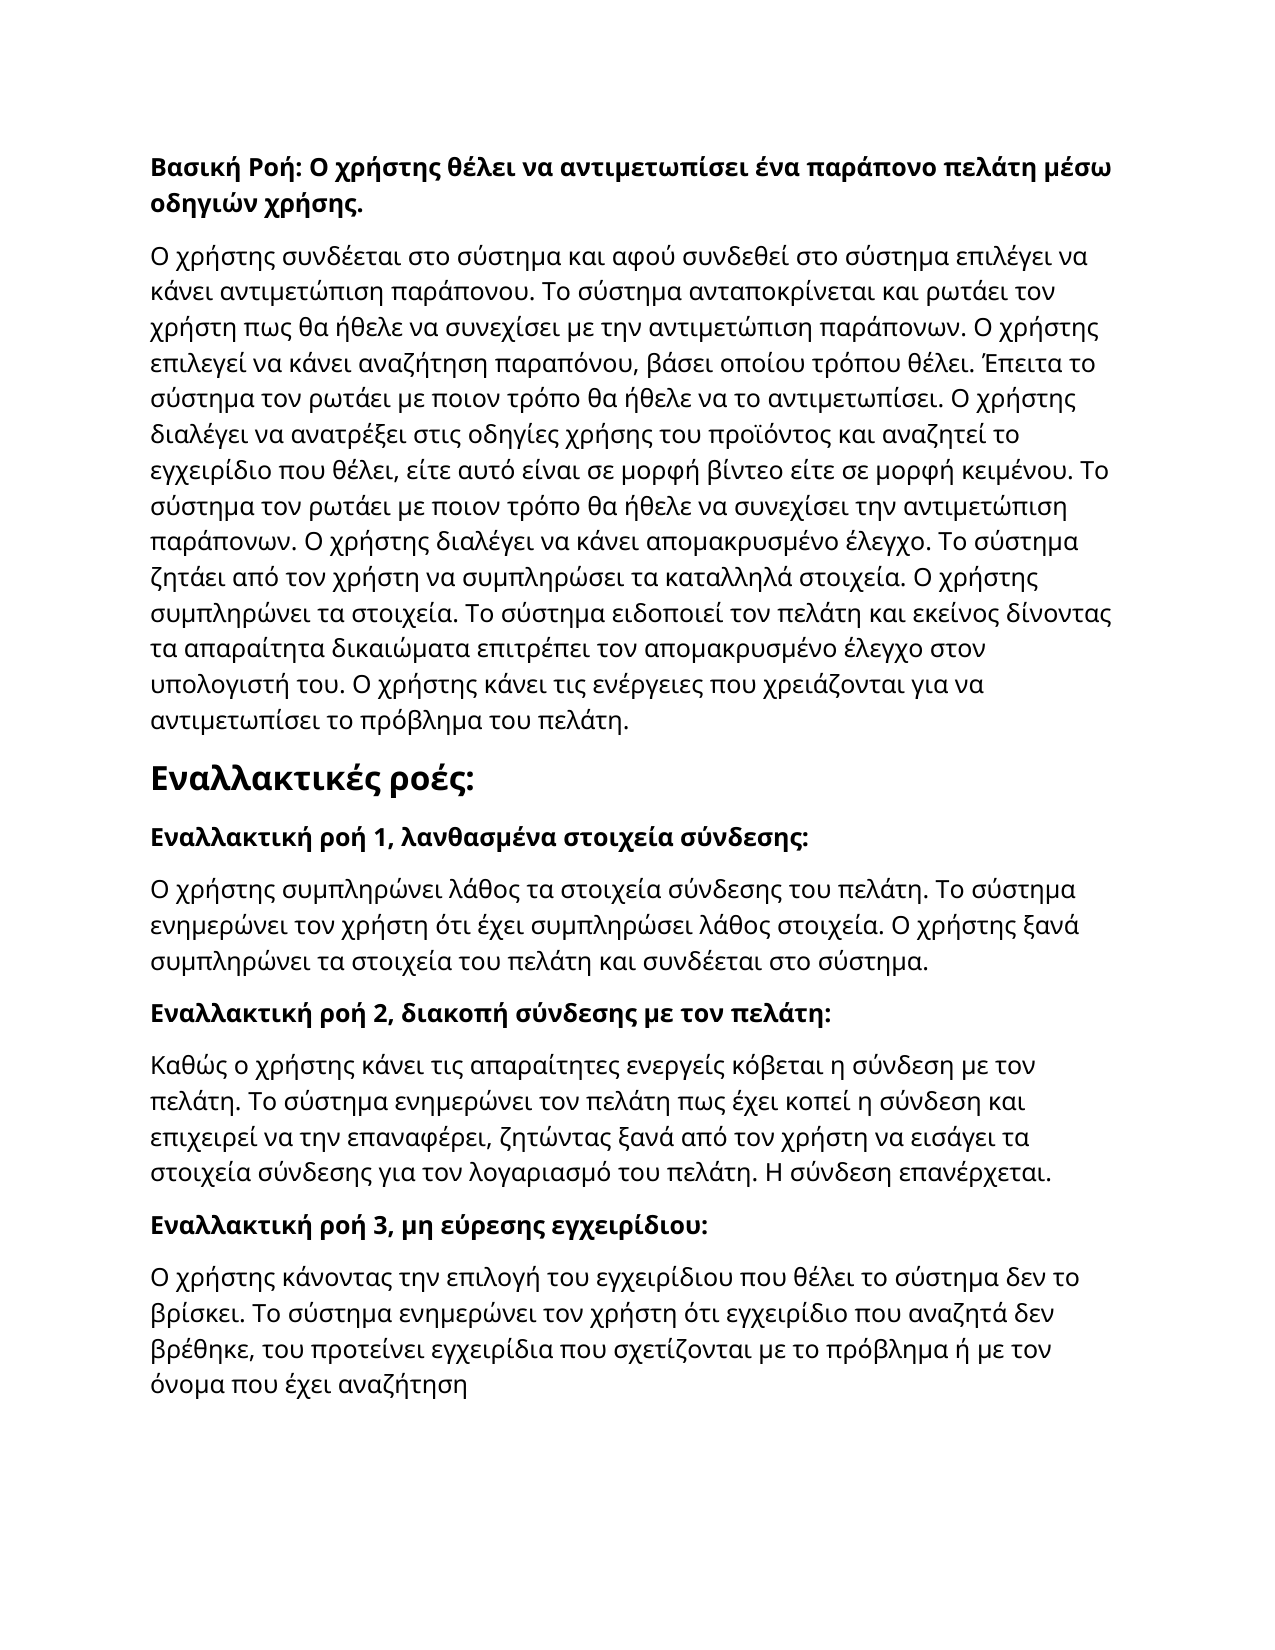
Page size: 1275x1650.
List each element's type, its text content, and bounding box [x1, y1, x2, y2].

text Ο χρήστης συνδέεται στο σύστημα και αφού συνδεθεί στο σύστημα επιλέγει να κάνει αντιμετώπιση παράπονου. Το σύστημα ανταποκρίνεται και ρωτάει τον χρήστη πως θα ήθελε να συνεχίσει με την αντιμετώπιση παράπονων. Ο χρήστης επιλεγεί να κάνει αναζήτηση παραπόνου, βάσει οποίου τρόπου θέλει. Έπειτα το σύστημα τον ρωτάει με ποιον τρόπο θα ήθελε να το αντιμετωπίσει. Ο χρήστης διαλέγει να ανατρέξει στις οδηγίες χρήσης του προϊόντος και αναζητεί το εγχειρίδιο που θέλει, είτε αυτό είναι σε μορφή βίντεο είτε σε μορφή κειμένου. Το σύστημα τον ρωτάει με ποιον τρόπο θα ήθελε να συνεχίσει την αντιμετώπιση παράπονων. Ο χρήστης διαλέγει να κάνει απομακρυσμένο έλεγχο. Το σύστημα ζητάει από τον χρήστη να συμπληρώσει τα καταλληλά στοιχεία. Ο χρήστης συμπληρώνει τα στοιχεία. Το σύστημα ειδοποιεί τον πελάτη και εκείνος δίνοντας τα απαραίτητα δικαιώματα επιτρέπει τον απομακρυσμένο έλεγχο στον υπολογιστή του. Ο χρήστης κάνει τις ενέργειες που χρειάζονται για να αντιμετωπίσει το πρόβλημα του πελάτη. [150, 238, 1125, 737]
text Καθώς ο χρήστης κάνει τις απαραίτητες ενεργείς κόβεται η σύνδεση με τον πελάτη. Το σύστημα ενημερώνει τον πελάτη πως έχει κοπεί η σύνδεση και επιχειρεί να την επαναφέρει, ζητώντας ξανά από τον χρήστη να εισάγει τα στοιχεία σύνδεσης για τον λογαριασμό του πελάτη. Η σύνδεση επανέρχεται. [150, 1048, 1125, 1189]
text Εναλλακτική ροή 2, διακοπή σύνδεσης με τον πελάτη: [150, 996, 1125, 1029]
text Ο χρήστης συμπληρώνει λάθος τα στοιχεία σύνδεσης του πελάτη. Το σύστημα ενημερώνει τον χρήστη ότι έχει συμπληρώσει λάθος στοιχεία. Ο χρήστης ξανά συμπληρώνει τα στοιχεία του πελάτη και συνδέεται στο σύστημα. [150, 872, 1125, 977]
text Ο χρήστης κάνοντας την επιλογή του εγχειρίδιου που θέλει το σύστημα δεν το βρίσκει. Το σύστημα ενημερώνει τον χρήστη ότι εγχειρίδιο που αναζητά δεν βρέθηκε, του προτείνει εγχειρίδια που σχετίζονται με το πρόβλημα ή με τον όνομα που έχει αναζήτηση [150, 1260, 1125, 1401]
text Εναλλακτική ροή 3, μη εύρεσης εγχειρίδιου: [150, 1207, 1125, 1242]
text Εναλλακτικές ροές: [150, 755, 1125, 800]
text Εναλλακτική ροή 1, λανθασμένα στοιχεία σύνδεσης: [150, 819, 1125, 853]
text Βασική Ροή: Ο χρήστης θέλει να αντιμετωπίσει ένα παράπονο πελάτη μέσω οδηγιών χρήσης. [150, 150, 1125, 220]
